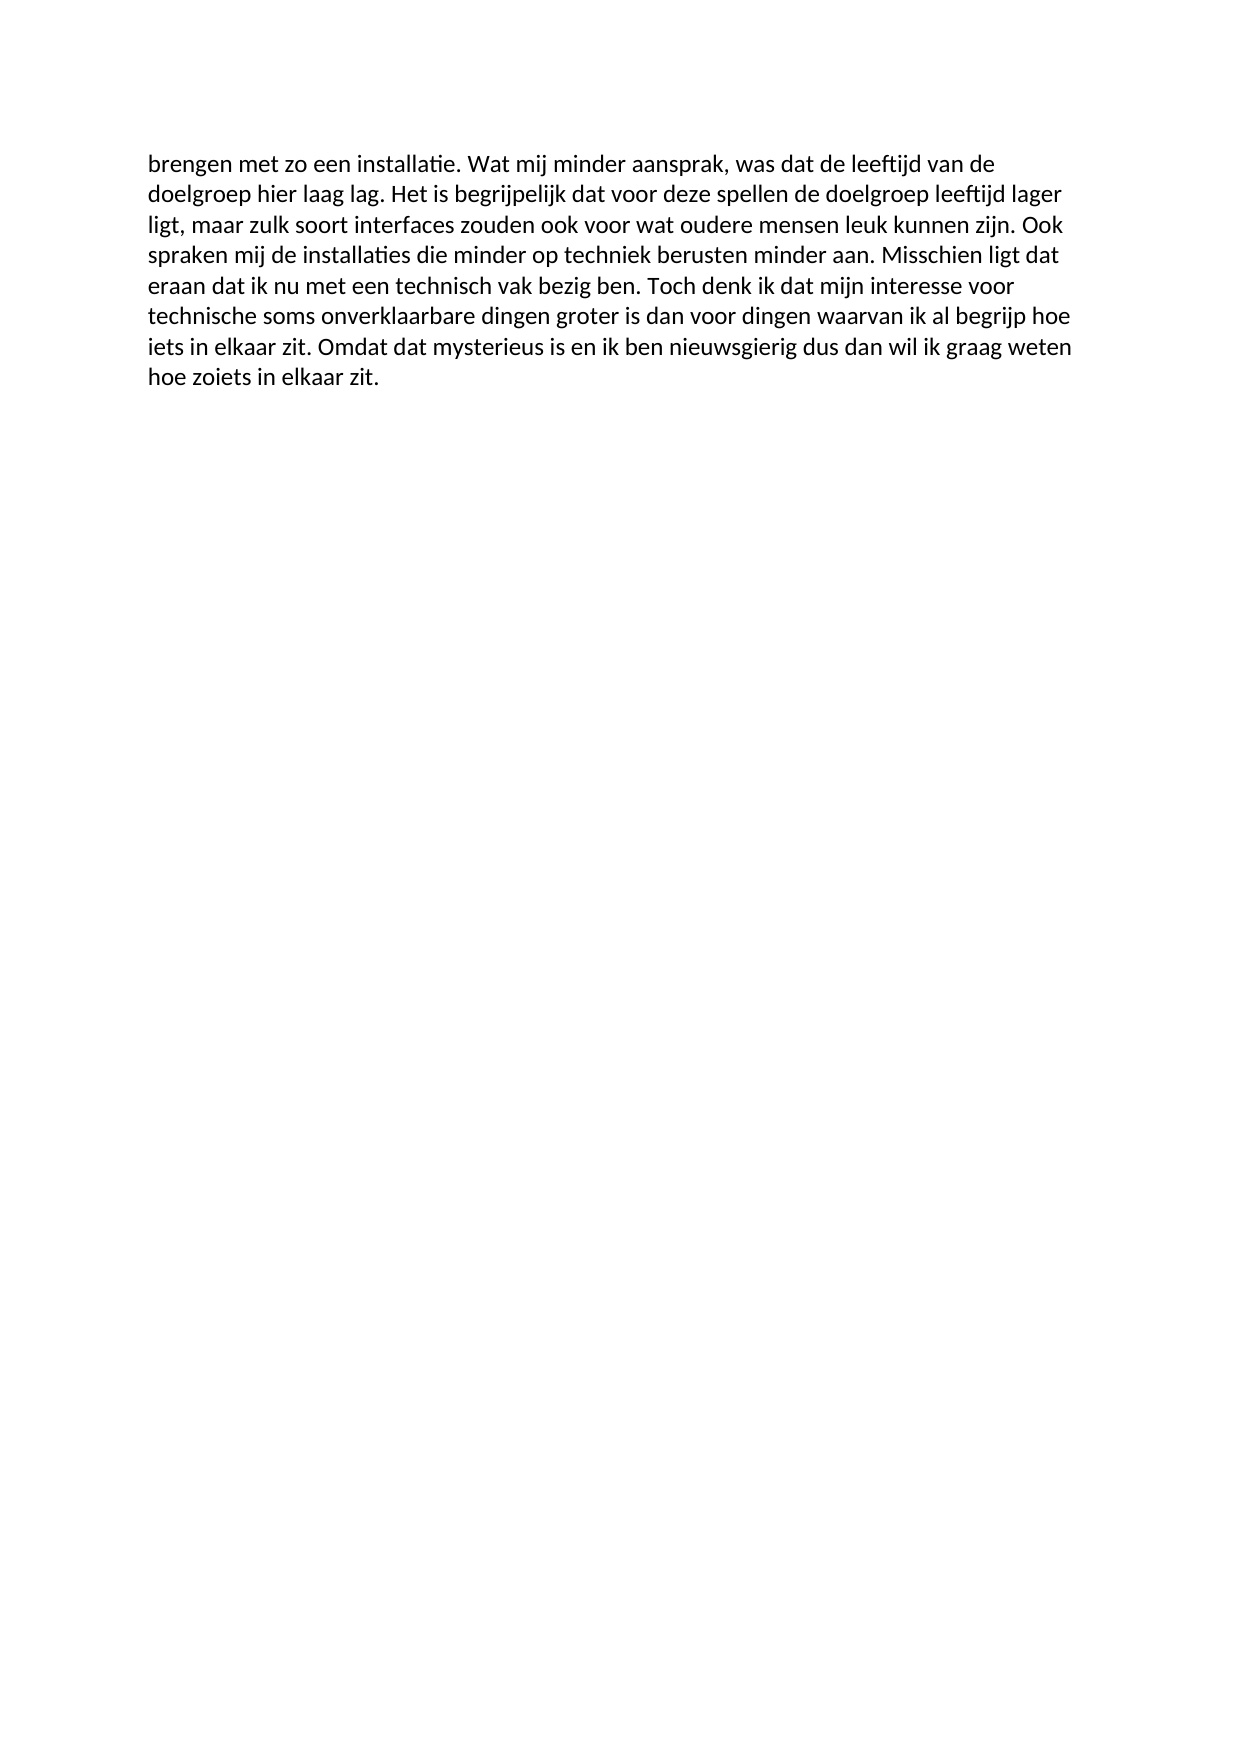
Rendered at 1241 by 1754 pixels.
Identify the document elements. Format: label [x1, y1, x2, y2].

text [148, 148, 1092, 392]
